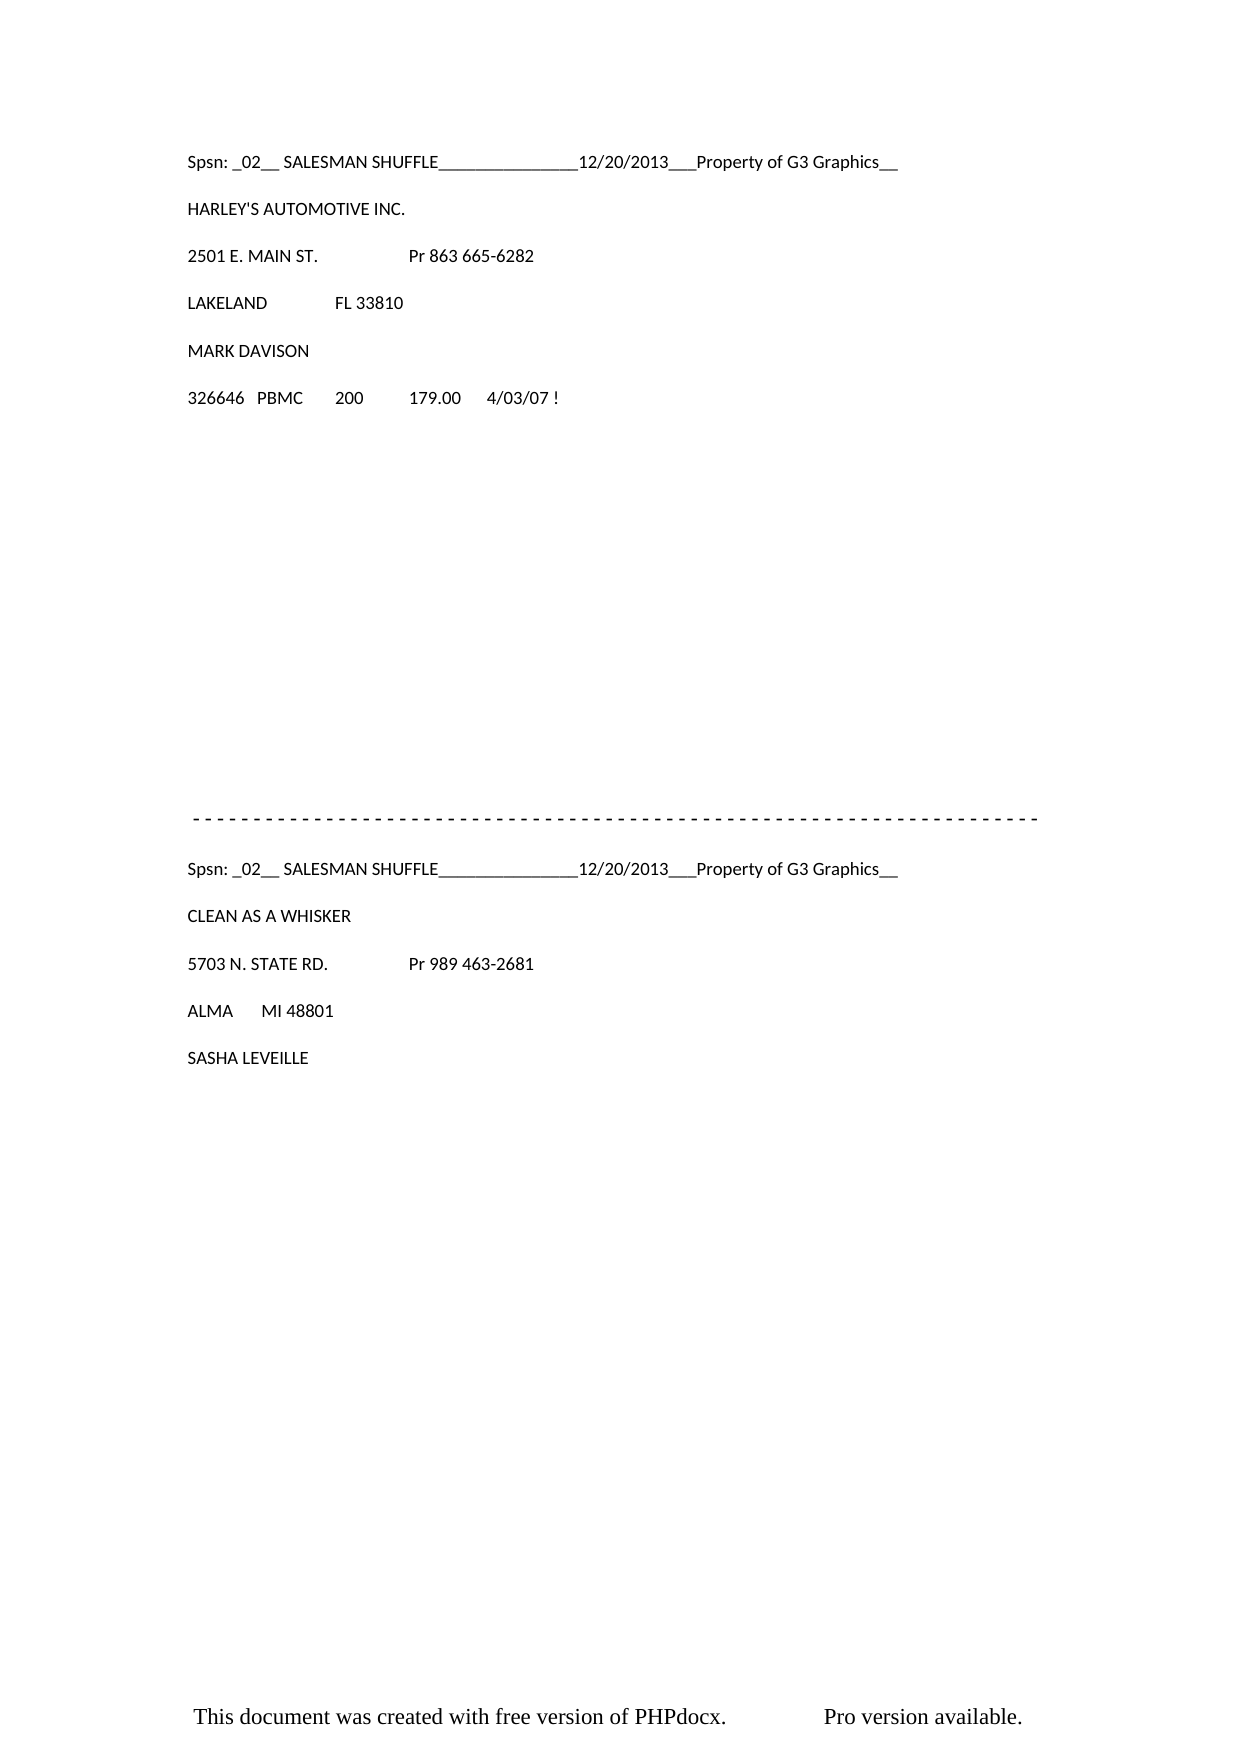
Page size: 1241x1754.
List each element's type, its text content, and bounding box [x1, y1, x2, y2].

text Spsn: _02__ SALESMAN SHUFFLE_______________12/20/2013___Property of G3 Graphics__ [187, 150, 1053, 173]
text MARK DAVISON [187, 339, 1053, 362]
text - - - - - - - - - - - - - - - - - - - - - - - - - - - - - - - - - - - - - - - - - - - - - - - - - - - - - - - - - - - - - - - - - - - - - - [187, 804, 1053, 832]
text SASHA LEVEILLE [187, 1046, 1053, 1069]
text 5703 N. STATE RD. Pr 989 463-2681 [187, 952, 1053, 974]
text CLEAN AS A WHISKER [187, 904, 1053, 927]
text Spsn: _02__ SALESMAN SHUFFLE_______________12/20/2013___Property of G3 Graphics__ [187, 857, 1053, 880]
text 326646 PBMC 200 179.00 4/03/07 ! [187, 386, 1053, 409]
text 2501 E. MAIN ST. Pr 863 665-6282 [187, 244, 1053, 267]
text HARLEY'S AUTOMOTIVE INC. [187, 197, 1053, 220]
text ALMA MI 48801 [187, 999, 1053, 1022]
text LAKELAND FL 33810 [187, 292, 1053, 314]
